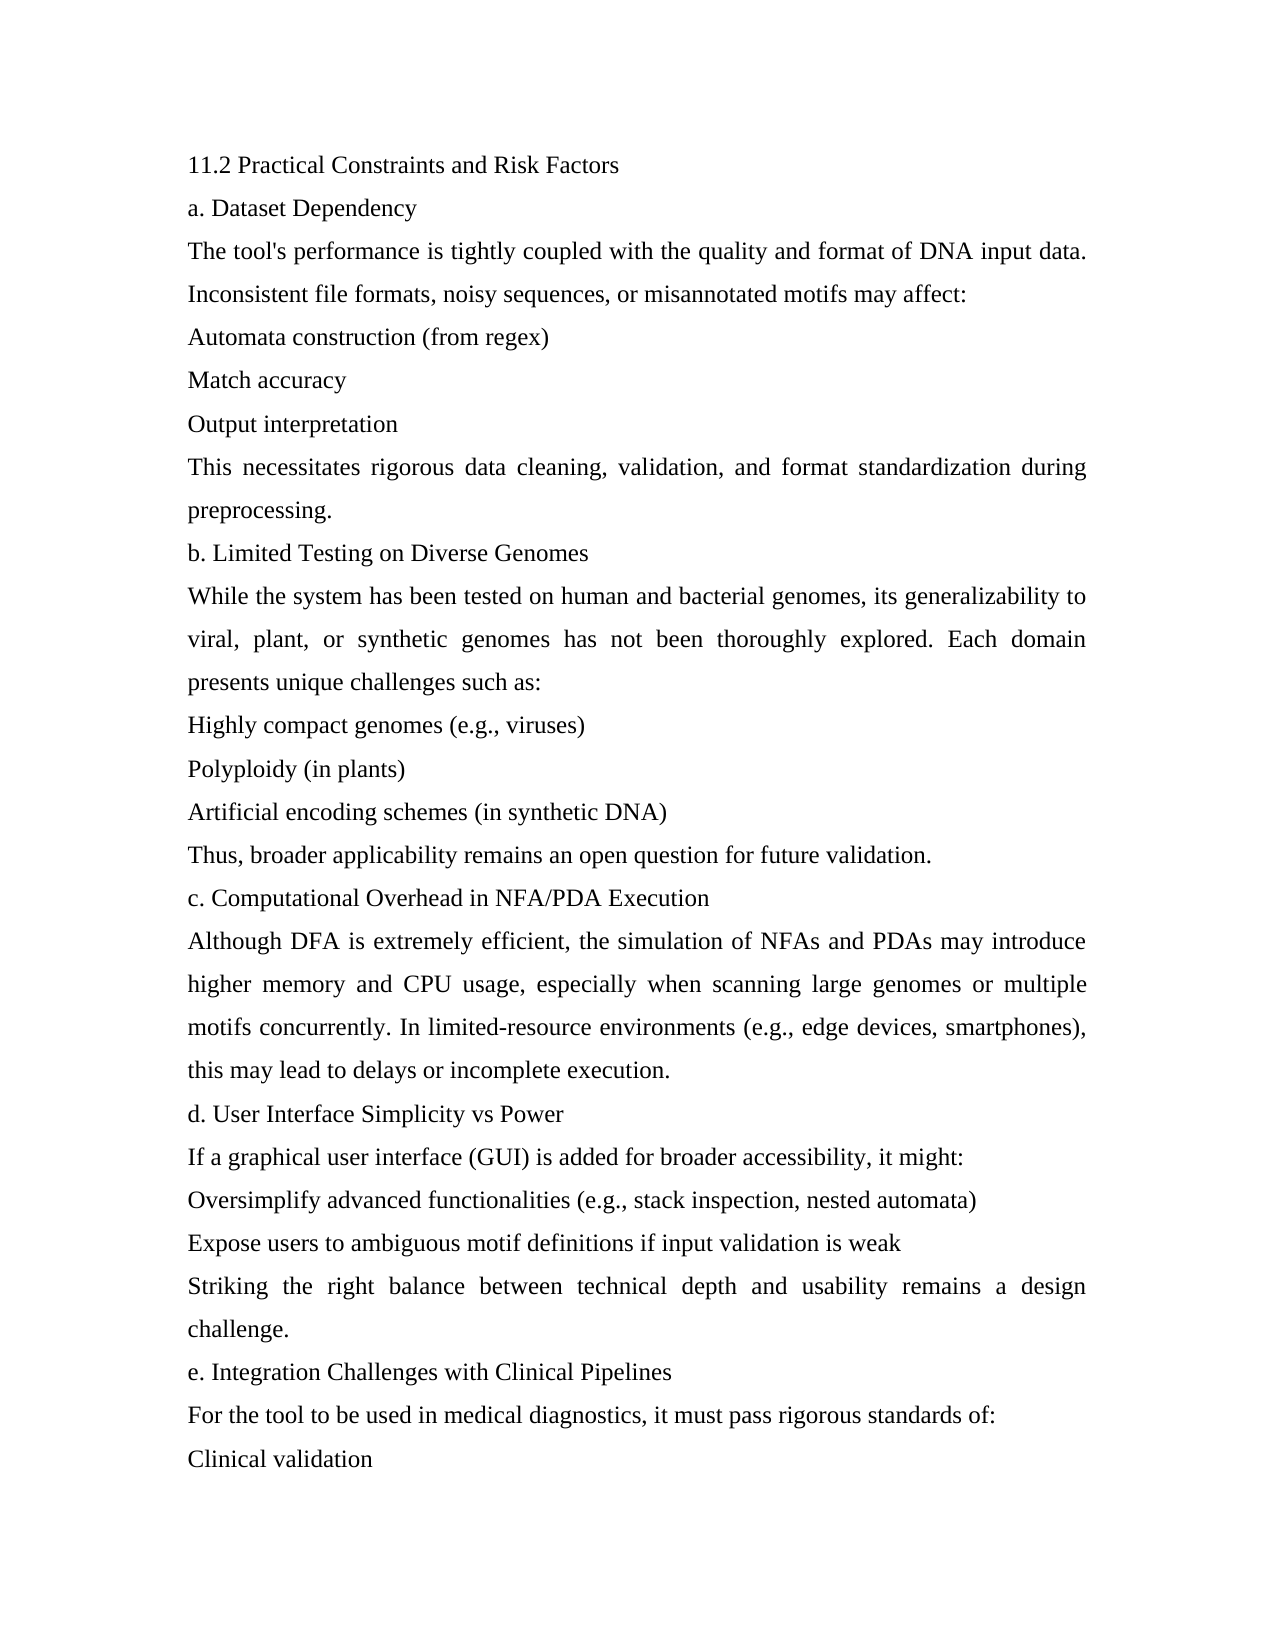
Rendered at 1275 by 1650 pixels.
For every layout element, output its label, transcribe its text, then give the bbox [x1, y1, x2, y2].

text 11.2 Practical Constraints and Risk Factors [187, 150, 1087, 179]
text Oversimplify advanced functionalities (e.g., stack inspection, nested automata) [187, 1185, 1087, 1214]
text Polyploidy (in plants) [187, 754, 1087, 782]
text For the tool to be used in medical diagnostics, it must pass rigorous standards of: [187, 1401, 1087, 1429]
text a. Dataset Dependency [187, 193, 1087, 222]
text e. Integration Challenges with Clinical Pipelines [187, 1357, 1087, 1386]
text Output interpretation [187, 409, 1087, 437]
text Striking the right balance between technical depth and usability remains a design challenge. [187, 1271, 1087, 1343]
text c. Computational Overhead in NFA/PDA Execution [187, 883, 1087, 912]
text Although DFA is extremely efficient, the simulation of NFAs and PDAs may introduce higher memory and CPU usage, especially when scanning large genomes or multiple motifs concurrently. In limited-resource environments (e.g., edge devices, smartphones), this may lead to delays or incomplete execution. [187, 926, 1087, 1084]
text Clinical validation [187, 1444, 1087, 1472]
text While the system has been tested on human and bacterial genomes, its generalizability to viral, plant, or synthetic genomes has not been thoroughly explored. Each domain presents unique challenges such as: [187, 581, 1087, 696]
text Thus, broader applicability remains an open question for future validation. [187, 840, 1087, 869]
text This necessitates rigorous data cleaning, validation, and format standardization during preprocessing. [187, 452, 1087, 524]
text Highly compact genomes (e.g., viruses) [187, 711, 1087, 739]
text b. Limited Testing on Diverse Genomes [187, 538, 1087, 567]
text d. User Interface Simplicity vs Power [187, 1099, 1087, 1127]
text The tool's performance is tightly coupled with the quality and format of DNA input data. Inconsistent file formats, noisy sequences, or misannotated motifs may affect: [187, 236, 1087, 308]
text Automata construction (from regex) [187, 322, 1087, 351]
text Match accuracy [187, 366, 1087, 394]
text Artificial encoding schemes (in synthetic DNA) [187, 797, 1087, 826]
text If a graphical user interface (GUI) is added for broader accessibility, it might: [187, 1142, 1087, 1171]
text Expose users to ambiguous motif definitions if input validation is weak [187, 1228, 1087, 1257]
